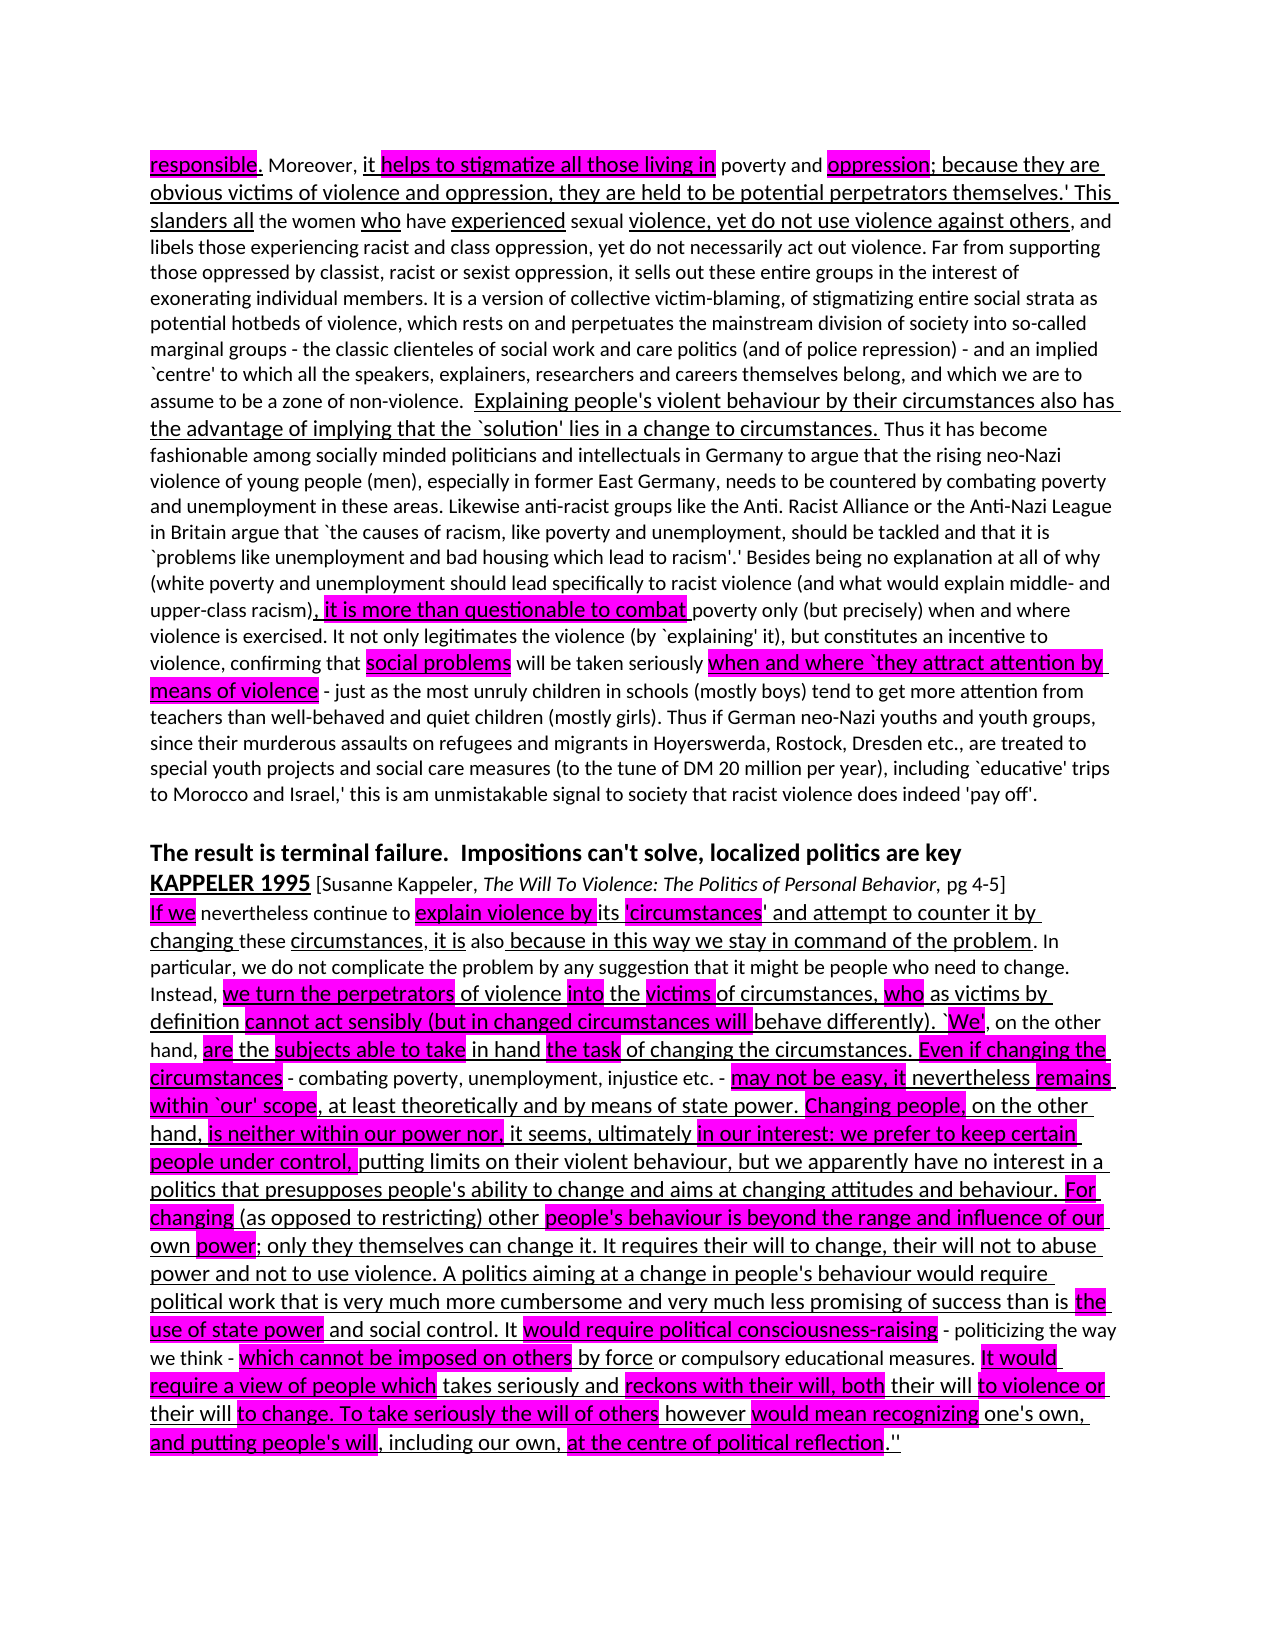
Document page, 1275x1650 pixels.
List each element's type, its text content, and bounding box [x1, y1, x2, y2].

text The result is terminal failure. Impositions can't solve, localized politics are key [150, 837, 1125, 867]
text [150, 150, 1125, 806]
text KAPPELER 1995 [Susanne Kappeler, The Will To Violence: The Politics of Personal Behavior, pg 4-5] [150, 867, 1125, 898]
text If we nevertheless continue to explain violence by its 'circumstances' and attempt to counter it by changing these circumstances, it is also because in this way we stay in command of the problem. In particular, we do not complicate the problem by any suggestion that it might be people who need to change. Instead, we turn the perpetrators of violence into the victims of circumstances, who as victims by definition cannot act sensibly (but in changed circumstances will behave differently). `We', on the other hand, are the subjects able to take in hand the task of changing the circumstances. Even if changing the circumstances - combating poverty, unemployment, injustice etc. - may not be easy, it nevertheless remains within `our' scope, at least theoretically and by means of state power. Changing people, on the other hand, is neither within our power nor, it seems, ultimately in our interest: we prefer to keep certain people under control, putting limits on their violent behaviour, but we apparently have no interest in a politics that presupposes people's ability to change and aims at changing attitudes and behaviour. For changing (as opposed to restricting) other people's behaviour is beyond the range and influence of our own power; only they themselves can change it. It requires their will to change, their will not to abuse power and not to use violence. A politics aiming at a change in people's behaviour would require political work that is very much more cumbersome and very much less promising of success than is the use of state power and social control. It would require political consciousness-raising - politicizing the way we think - which cannot be imposed on others by force or compulsory educational measures. It would require a view of people which takes seriously and reckons with their will, both their will to violence or their will to change. To take seriously the will of others however would mean recognizing one's own, and putting people's will, including our own, at the centre of political reflection.'' [150, 898, 1125, 1456]
